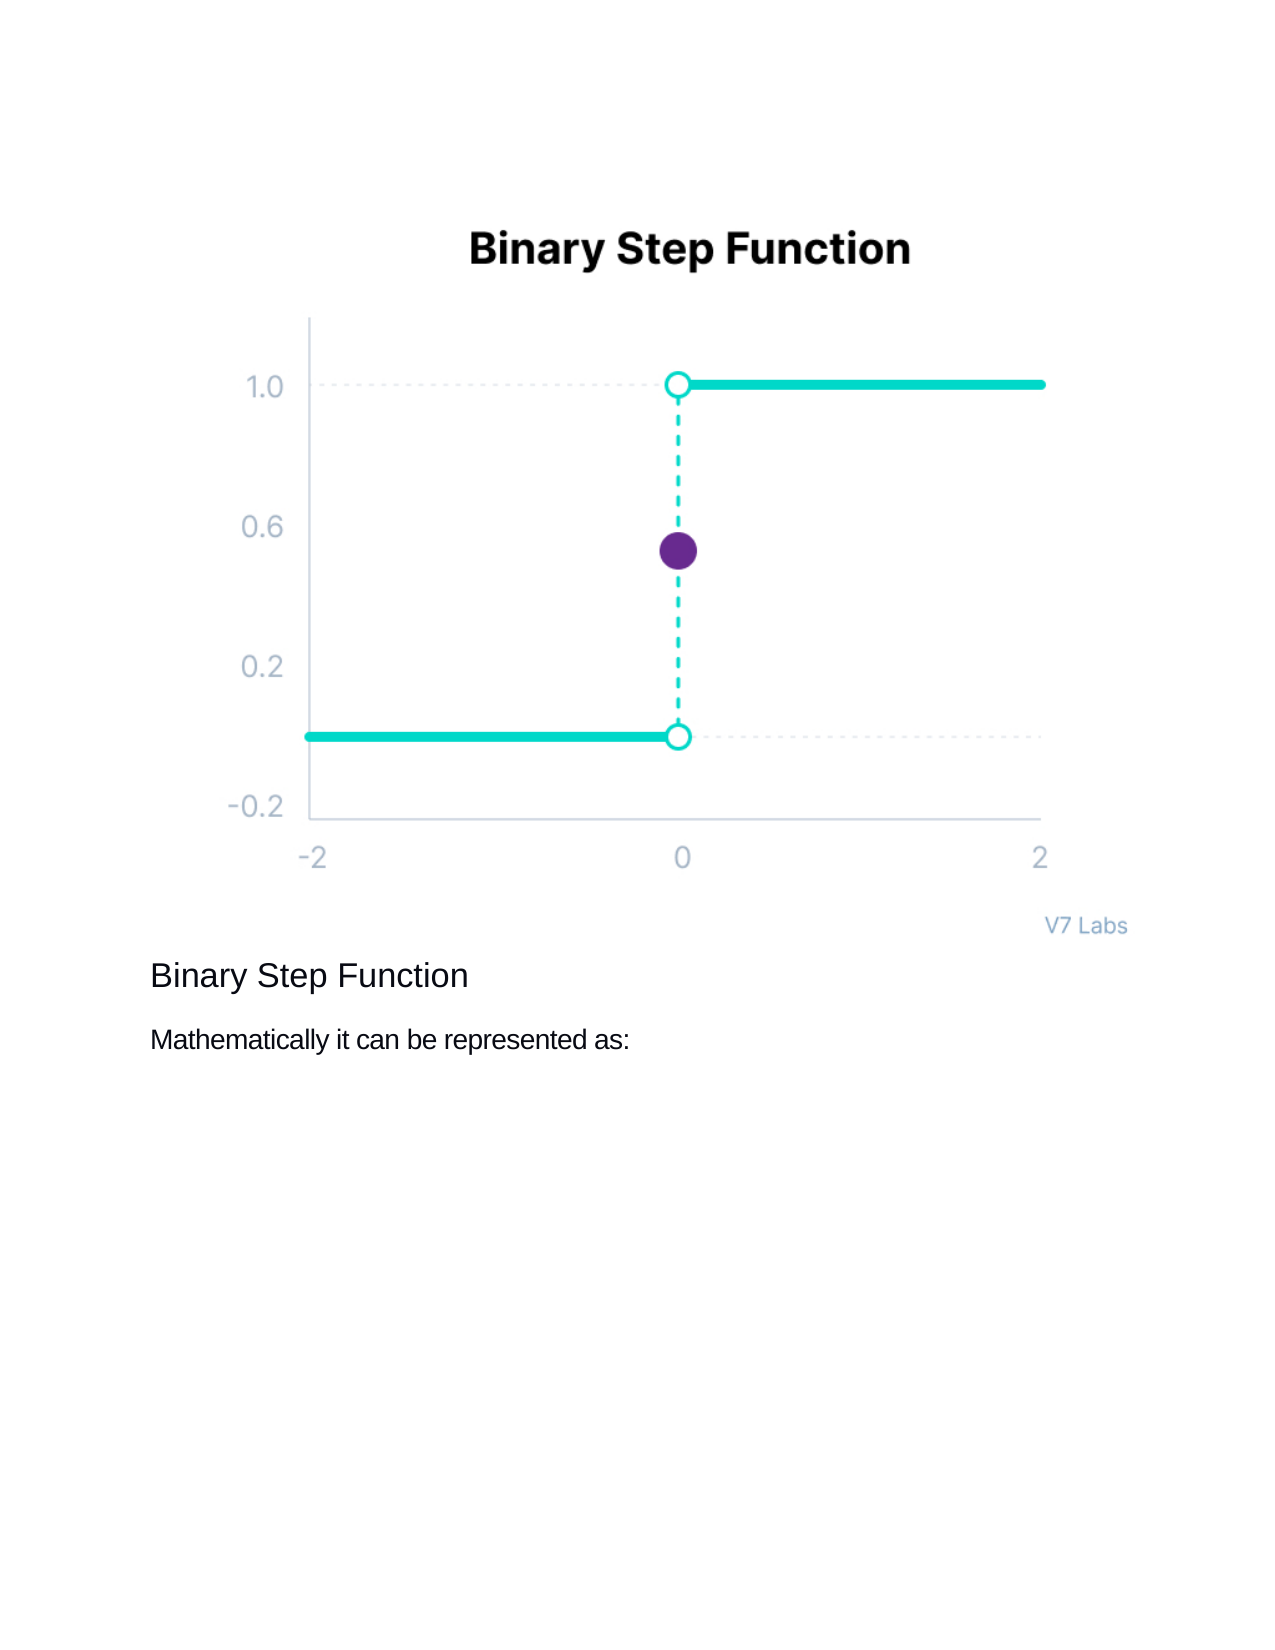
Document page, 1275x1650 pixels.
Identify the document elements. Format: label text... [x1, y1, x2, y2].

text Binary Step Function [150, 948, 1125, 994]
text Mathematically it can be represented as: [150, 1007, 1125, 1055]
picture [150, 150, 1147, 948]
